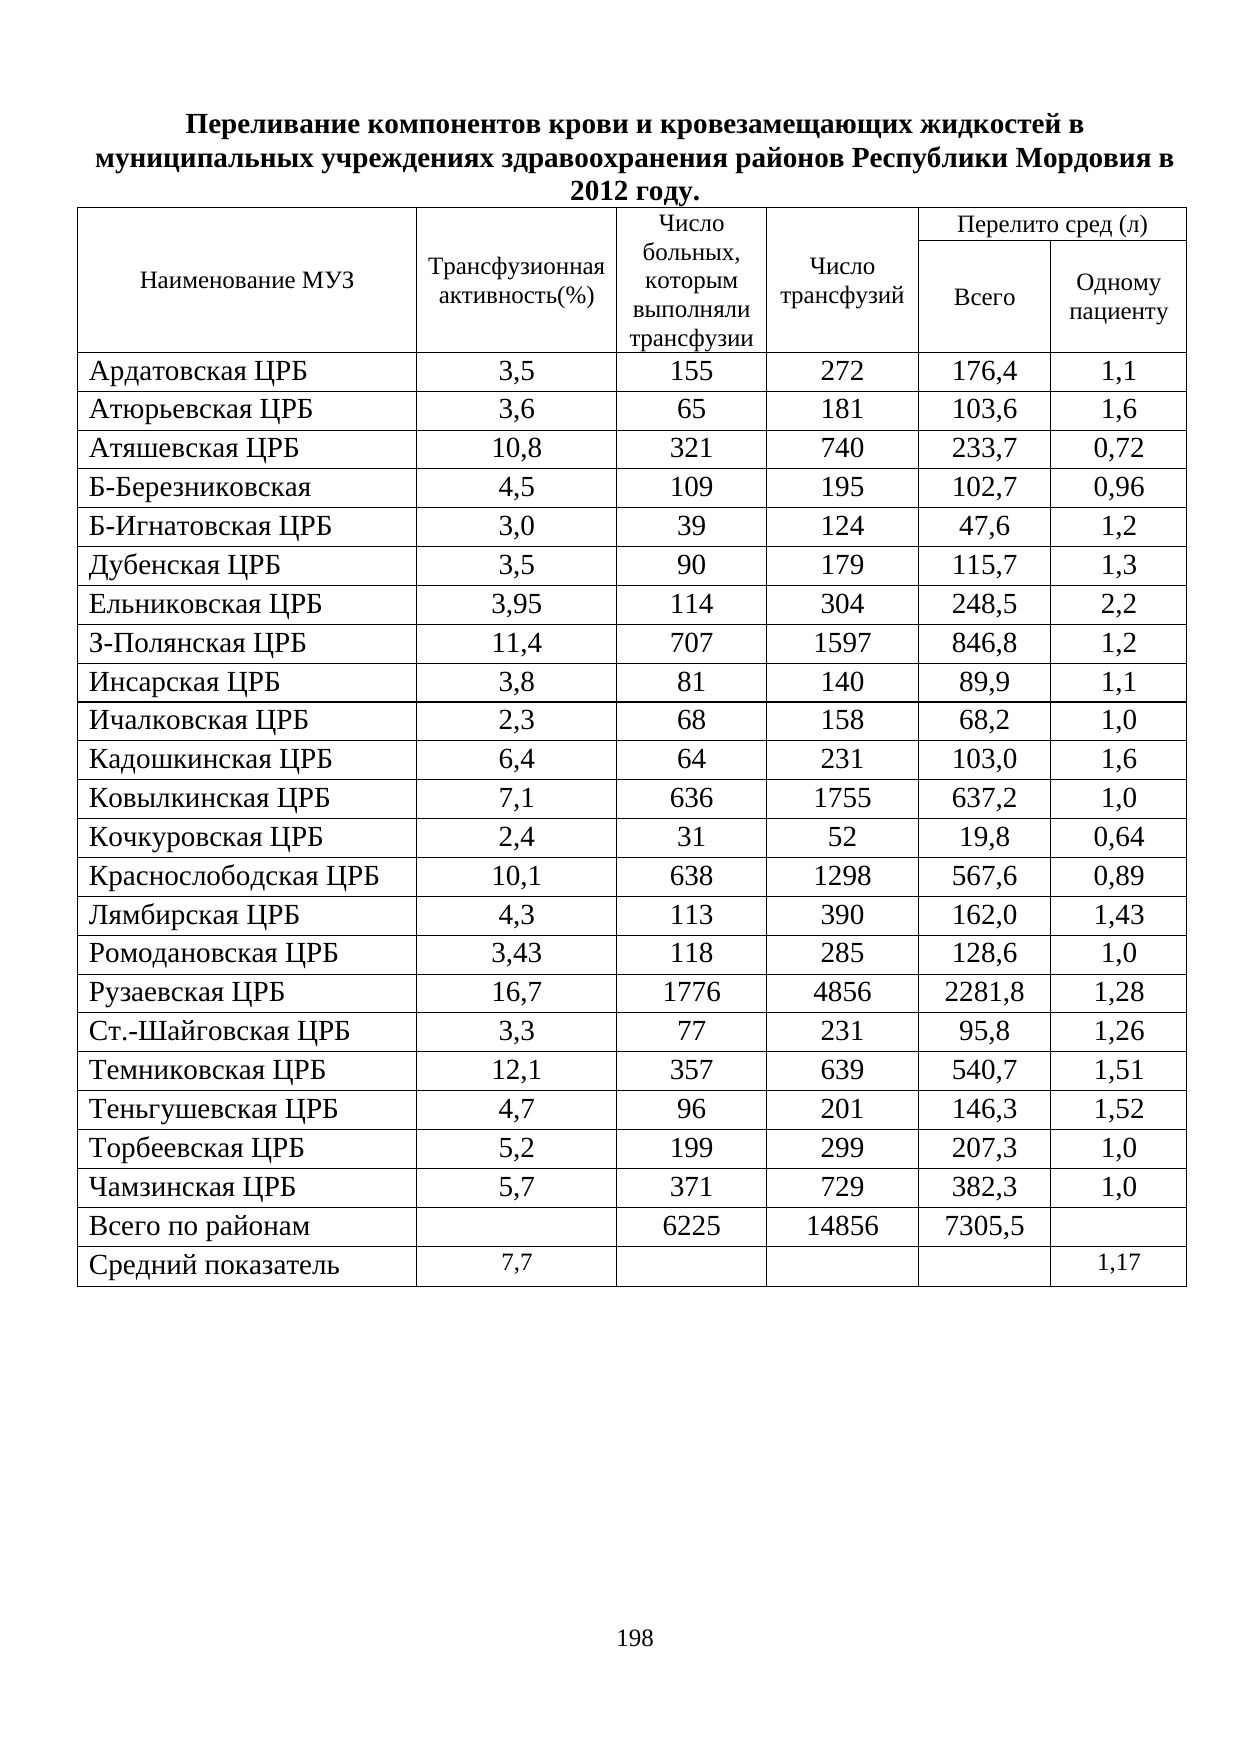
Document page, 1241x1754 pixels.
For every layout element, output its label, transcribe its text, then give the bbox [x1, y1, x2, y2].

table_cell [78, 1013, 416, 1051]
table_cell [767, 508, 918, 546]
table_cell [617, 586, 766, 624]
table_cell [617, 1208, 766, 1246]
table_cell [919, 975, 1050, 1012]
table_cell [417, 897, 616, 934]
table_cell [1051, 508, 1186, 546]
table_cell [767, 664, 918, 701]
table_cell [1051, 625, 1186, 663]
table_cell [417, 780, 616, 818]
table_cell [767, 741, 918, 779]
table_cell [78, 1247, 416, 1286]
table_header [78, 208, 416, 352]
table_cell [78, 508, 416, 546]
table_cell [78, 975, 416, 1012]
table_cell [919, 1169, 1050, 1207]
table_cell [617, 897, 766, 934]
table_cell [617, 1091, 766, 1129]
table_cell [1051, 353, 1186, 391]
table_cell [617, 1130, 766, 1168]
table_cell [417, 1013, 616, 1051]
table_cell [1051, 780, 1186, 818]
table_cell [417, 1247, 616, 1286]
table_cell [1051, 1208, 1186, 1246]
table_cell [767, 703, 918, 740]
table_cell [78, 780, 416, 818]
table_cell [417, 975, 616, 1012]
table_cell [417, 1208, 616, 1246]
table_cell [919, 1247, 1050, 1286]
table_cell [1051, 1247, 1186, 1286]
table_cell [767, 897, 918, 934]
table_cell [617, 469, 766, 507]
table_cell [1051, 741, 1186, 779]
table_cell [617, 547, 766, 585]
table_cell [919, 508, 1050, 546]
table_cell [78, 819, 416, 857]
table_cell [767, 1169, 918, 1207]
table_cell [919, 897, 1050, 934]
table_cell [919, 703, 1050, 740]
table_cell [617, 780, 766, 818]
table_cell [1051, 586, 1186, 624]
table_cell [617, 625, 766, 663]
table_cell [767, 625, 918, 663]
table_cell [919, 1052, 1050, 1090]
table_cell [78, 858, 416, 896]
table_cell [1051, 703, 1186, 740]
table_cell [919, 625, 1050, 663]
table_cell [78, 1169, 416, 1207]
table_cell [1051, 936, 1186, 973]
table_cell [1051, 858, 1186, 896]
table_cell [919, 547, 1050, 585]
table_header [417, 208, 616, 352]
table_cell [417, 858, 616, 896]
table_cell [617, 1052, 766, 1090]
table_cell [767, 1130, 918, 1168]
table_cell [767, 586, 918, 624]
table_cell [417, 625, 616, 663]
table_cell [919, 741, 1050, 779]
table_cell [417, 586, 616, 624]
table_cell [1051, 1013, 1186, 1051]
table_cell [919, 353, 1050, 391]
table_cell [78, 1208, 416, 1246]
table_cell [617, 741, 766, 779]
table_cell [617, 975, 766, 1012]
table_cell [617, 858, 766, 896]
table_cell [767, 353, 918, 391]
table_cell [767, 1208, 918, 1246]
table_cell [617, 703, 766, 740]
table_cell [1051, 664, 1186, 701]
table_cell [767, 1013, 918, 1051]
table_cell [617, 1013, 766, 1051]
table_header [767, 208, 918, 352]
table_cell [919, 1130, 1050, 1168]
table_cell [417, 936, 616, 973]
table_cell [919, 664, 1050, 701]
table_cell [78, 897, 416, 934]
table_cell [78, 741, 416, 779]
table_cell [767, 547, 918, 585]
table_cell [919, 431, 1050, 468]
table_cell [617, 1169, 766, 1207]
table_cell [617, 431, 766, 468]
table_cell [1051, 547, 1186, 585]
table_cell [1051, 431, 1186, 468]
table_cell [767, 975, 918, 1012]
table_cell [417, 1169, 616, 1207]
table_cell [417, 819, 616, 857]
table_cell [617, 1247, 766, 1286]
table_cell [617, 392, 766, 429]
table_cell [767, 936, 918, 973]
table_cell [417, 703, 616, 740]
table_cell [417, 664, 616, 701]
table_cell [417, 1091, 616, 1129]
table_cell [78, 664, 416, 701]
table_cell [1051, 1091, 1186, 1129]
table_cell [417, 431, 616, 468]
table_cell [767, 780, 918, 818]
text Переливание компонентов крови и кровезамещающих жидкостей в муниципальных учреждениях здравоохранения районов Республики Мордовия в 2012 году. [89, 106, 1181, 207]
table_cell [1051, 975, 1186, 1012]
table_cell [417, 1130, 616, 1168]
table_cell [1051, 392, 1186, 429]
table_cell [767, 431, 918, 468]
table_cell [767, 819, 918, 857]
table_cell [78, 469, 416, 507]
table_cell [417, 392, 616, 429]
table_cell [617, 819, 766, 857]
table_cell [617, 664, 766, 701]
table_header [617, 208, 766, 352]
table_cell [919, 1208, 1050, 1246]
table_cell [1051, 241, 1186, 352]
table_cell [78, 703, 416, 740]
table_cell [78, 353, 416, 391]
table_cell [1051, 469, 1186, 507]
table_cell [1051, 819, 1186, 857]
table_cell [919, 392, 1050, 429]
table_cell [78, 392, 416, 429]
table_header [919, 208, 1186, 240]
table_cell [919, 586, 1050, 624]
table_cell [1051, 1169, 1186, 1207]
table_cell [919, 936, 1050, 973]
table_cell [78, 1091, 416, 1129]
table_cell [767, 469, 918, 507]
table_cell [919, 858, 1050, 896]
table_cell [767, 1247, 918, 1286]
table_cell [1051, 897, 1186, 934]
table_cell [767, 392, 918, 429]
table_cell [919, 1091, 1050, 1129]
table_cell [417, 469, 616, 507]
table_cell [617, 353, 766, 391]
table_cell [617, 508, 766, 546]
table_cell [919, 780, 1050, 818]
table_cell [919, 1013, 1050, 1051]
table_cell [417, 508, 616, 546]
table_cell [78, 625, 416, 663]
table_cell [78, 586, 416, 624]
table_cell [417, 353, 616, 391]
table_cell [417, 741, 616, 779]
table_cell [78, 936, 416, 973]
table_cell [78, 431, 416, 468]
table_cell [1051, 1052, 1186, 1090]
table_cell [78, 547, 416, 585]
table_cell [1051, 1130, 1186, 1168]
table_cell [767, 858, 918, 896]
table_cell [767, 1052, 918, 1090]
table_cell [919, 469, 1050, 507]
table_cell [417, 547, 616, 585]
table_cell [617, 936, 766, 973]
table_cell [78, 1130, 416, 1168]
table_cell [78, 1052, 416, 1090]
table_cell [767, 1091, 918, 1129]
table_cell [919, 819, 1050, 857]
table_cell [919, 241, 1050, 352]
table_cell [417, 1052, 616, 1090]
